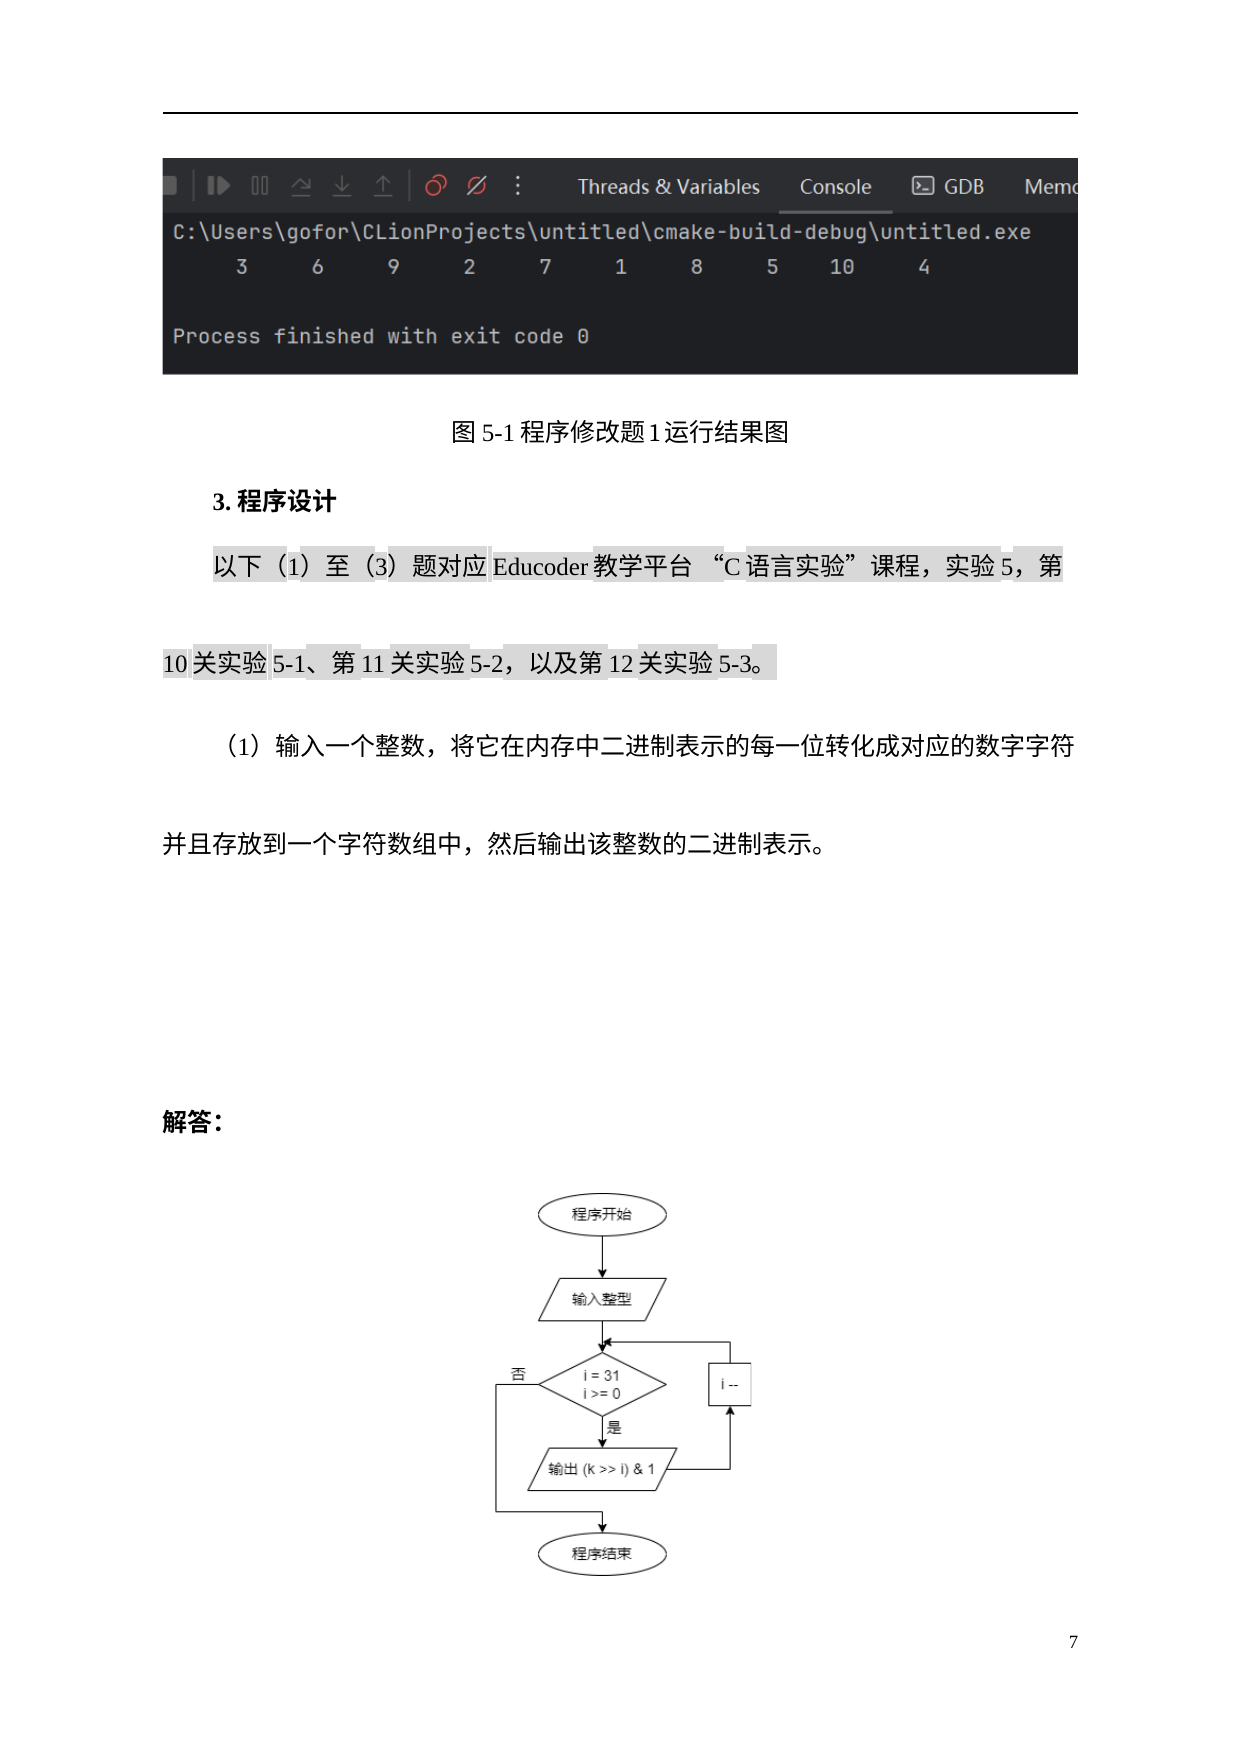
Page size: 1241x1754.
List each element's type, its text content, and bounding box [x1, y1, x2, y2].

picture [488, 1193, 752, 1576]
picture [162, 158, 1078, 375]
text 以下（1）至（3）题对应Educoder教学平台 “C语言实验”课程，实验5，第10关实验5-1、第11关实验5-2，以及第12关实验5-3。 [162, 532, 1078, 694]
text 解答： [162, 1088, 1078, 1153]
text 3. 程序设计 [162, 467, 1078, 532]
text （1）输入一个整数，将它在内存中二进制表示的每一位转化成对应的数字字符并且存放到一个字符数组中，然后输出该整数的二进制表示。 [162, 712, 1078, 875]
text 图5-1程序修改题1运行结果图 [162, 398, 1078, 463]
